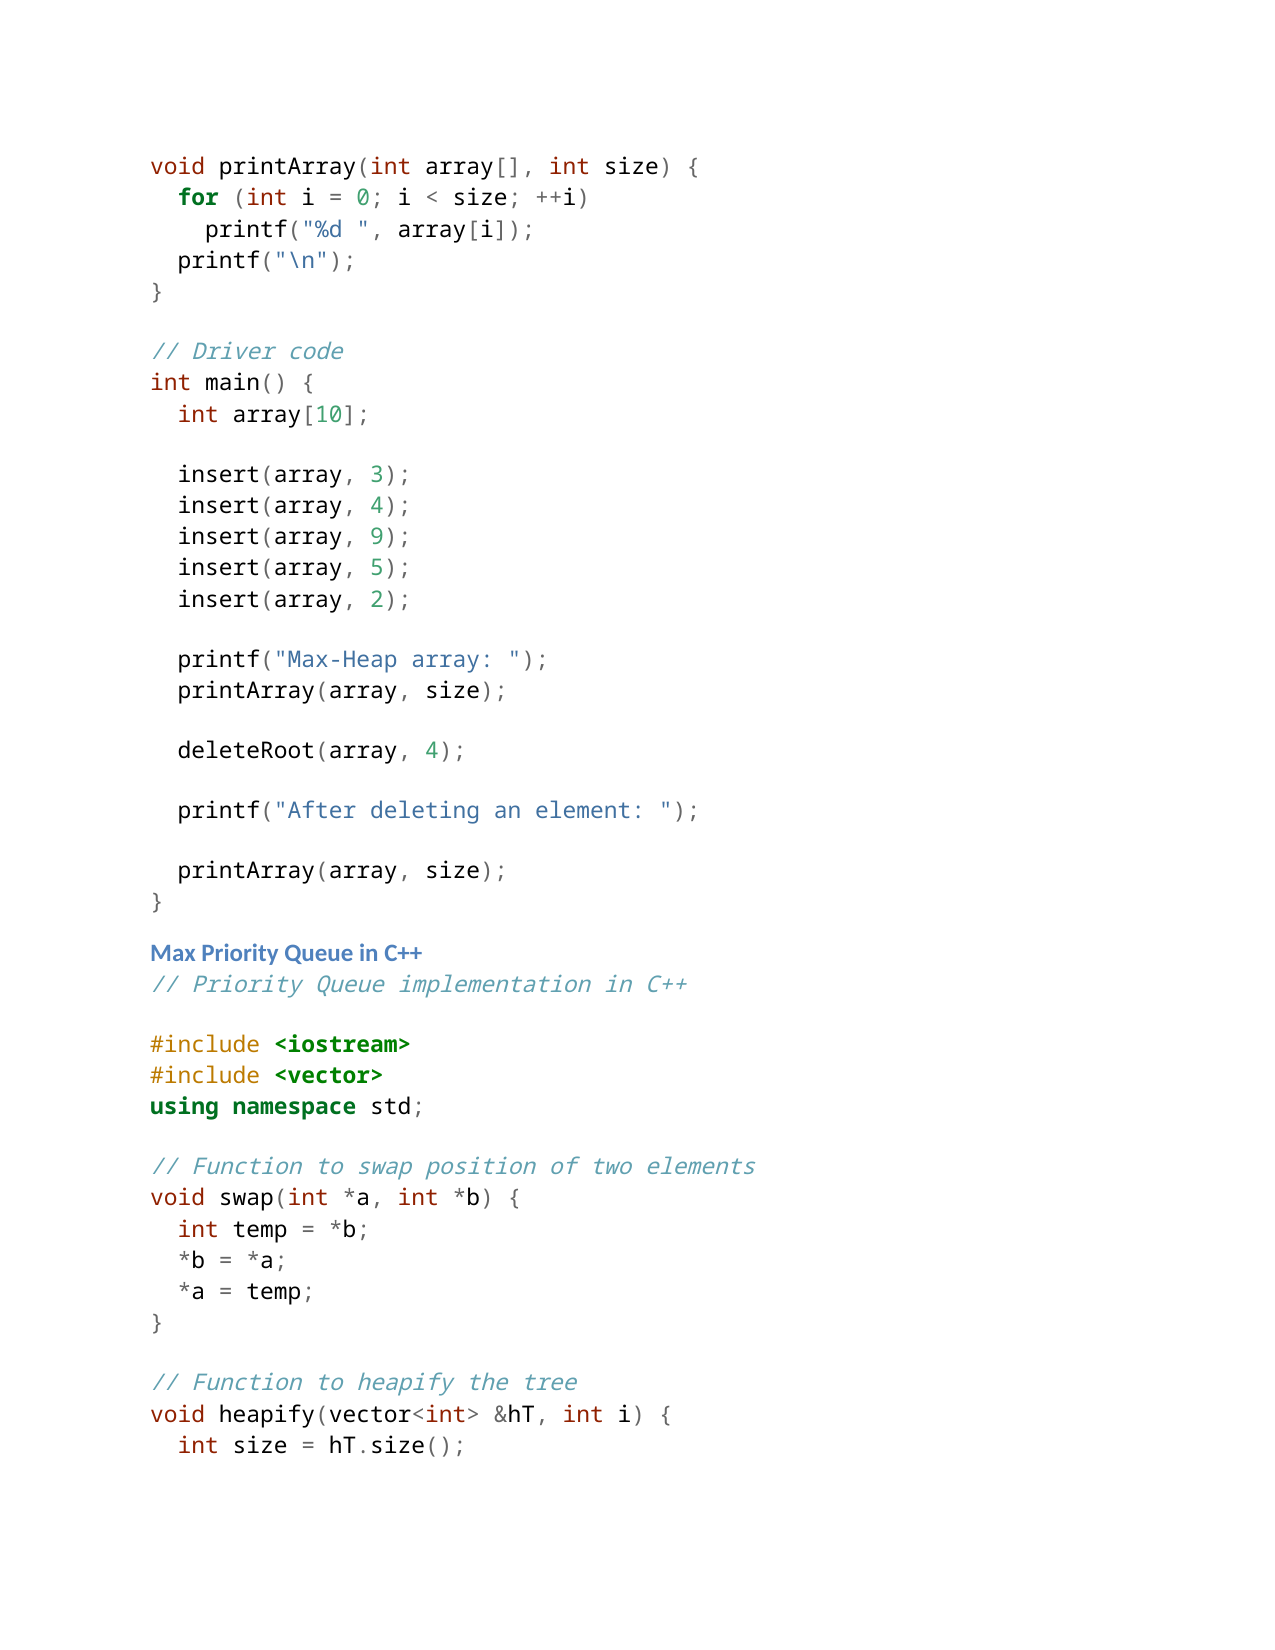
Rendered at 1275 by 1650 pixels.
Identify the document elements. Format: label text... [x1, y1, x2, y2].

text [150, 150, 1125, 916]
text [150, 968, 1125, 1491]
subtitle Max Priority Queue in C++ [150, 937, 1125, 968]
